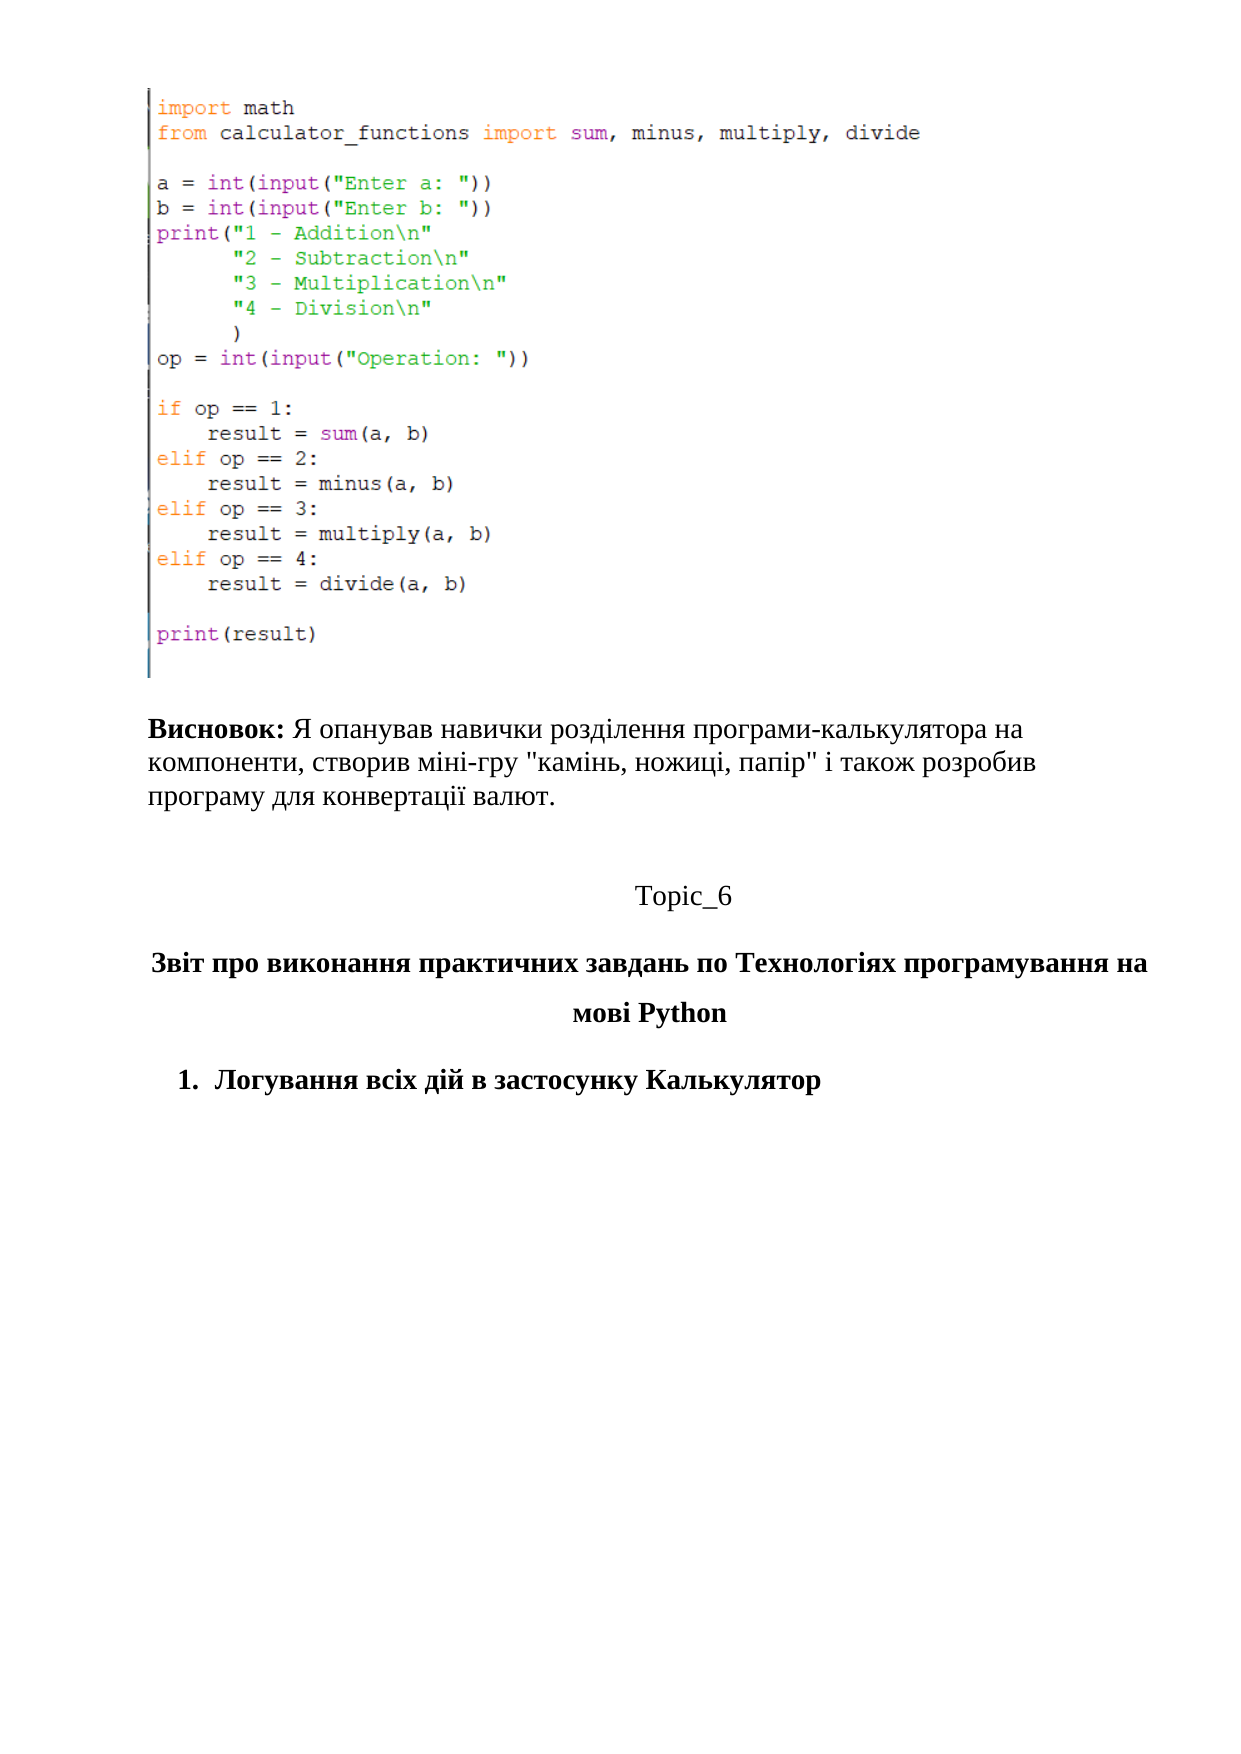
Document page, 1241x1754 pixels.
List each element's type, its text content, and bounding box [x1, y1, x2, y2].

text Висновок: Я опанував навички розділення програми-калькулятора на компоненти, створив міні-гру "камінь, ножиці, папір" і також розробив програму для конвертації валют. [148, 711, 1152, 811]
picture [147, 88, 1001, 678]
list Логування всіх дій в застосунку Калькулятор [177, 1062, 1152, 1096]
text Звіт про виконання практичних завдань по Технологіях програмування на мові Python [148, 945, 1152, 1029]
list Topic_6 [214, 878, 1152, 912]
